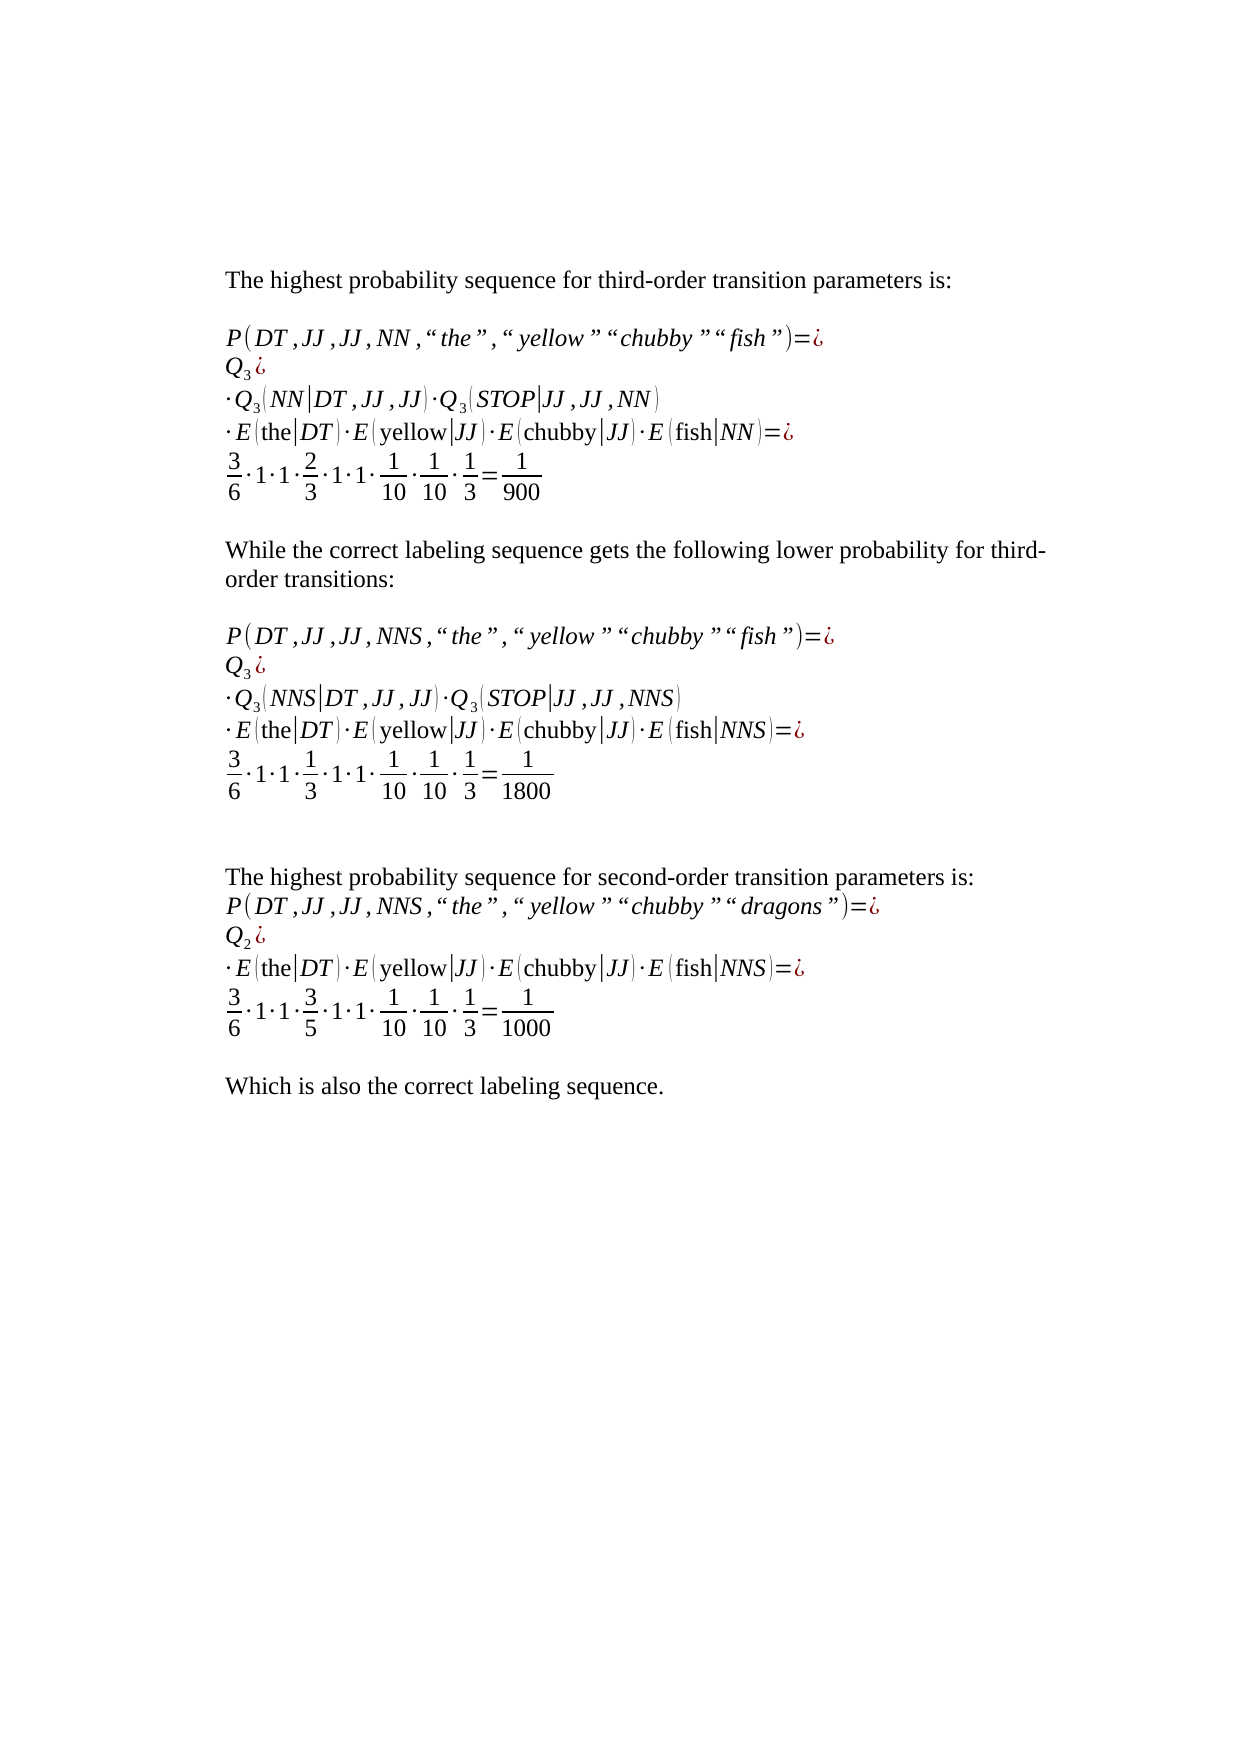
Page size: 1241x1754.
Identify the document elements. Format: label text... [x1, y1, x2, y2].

text Which is also the correct labeling sequence. [150, 1071, 1090, 1100]
text While the correct labeling sequence gets the following lower probability for third-order transitions: [225, 535, 1090, 592]
text The highest probability sequence for third-order transition parameters is: [225, 265, 1090, 294]
text The highest probability sequence for second-order transition parameters is: [225, 862, 1090, 891]
